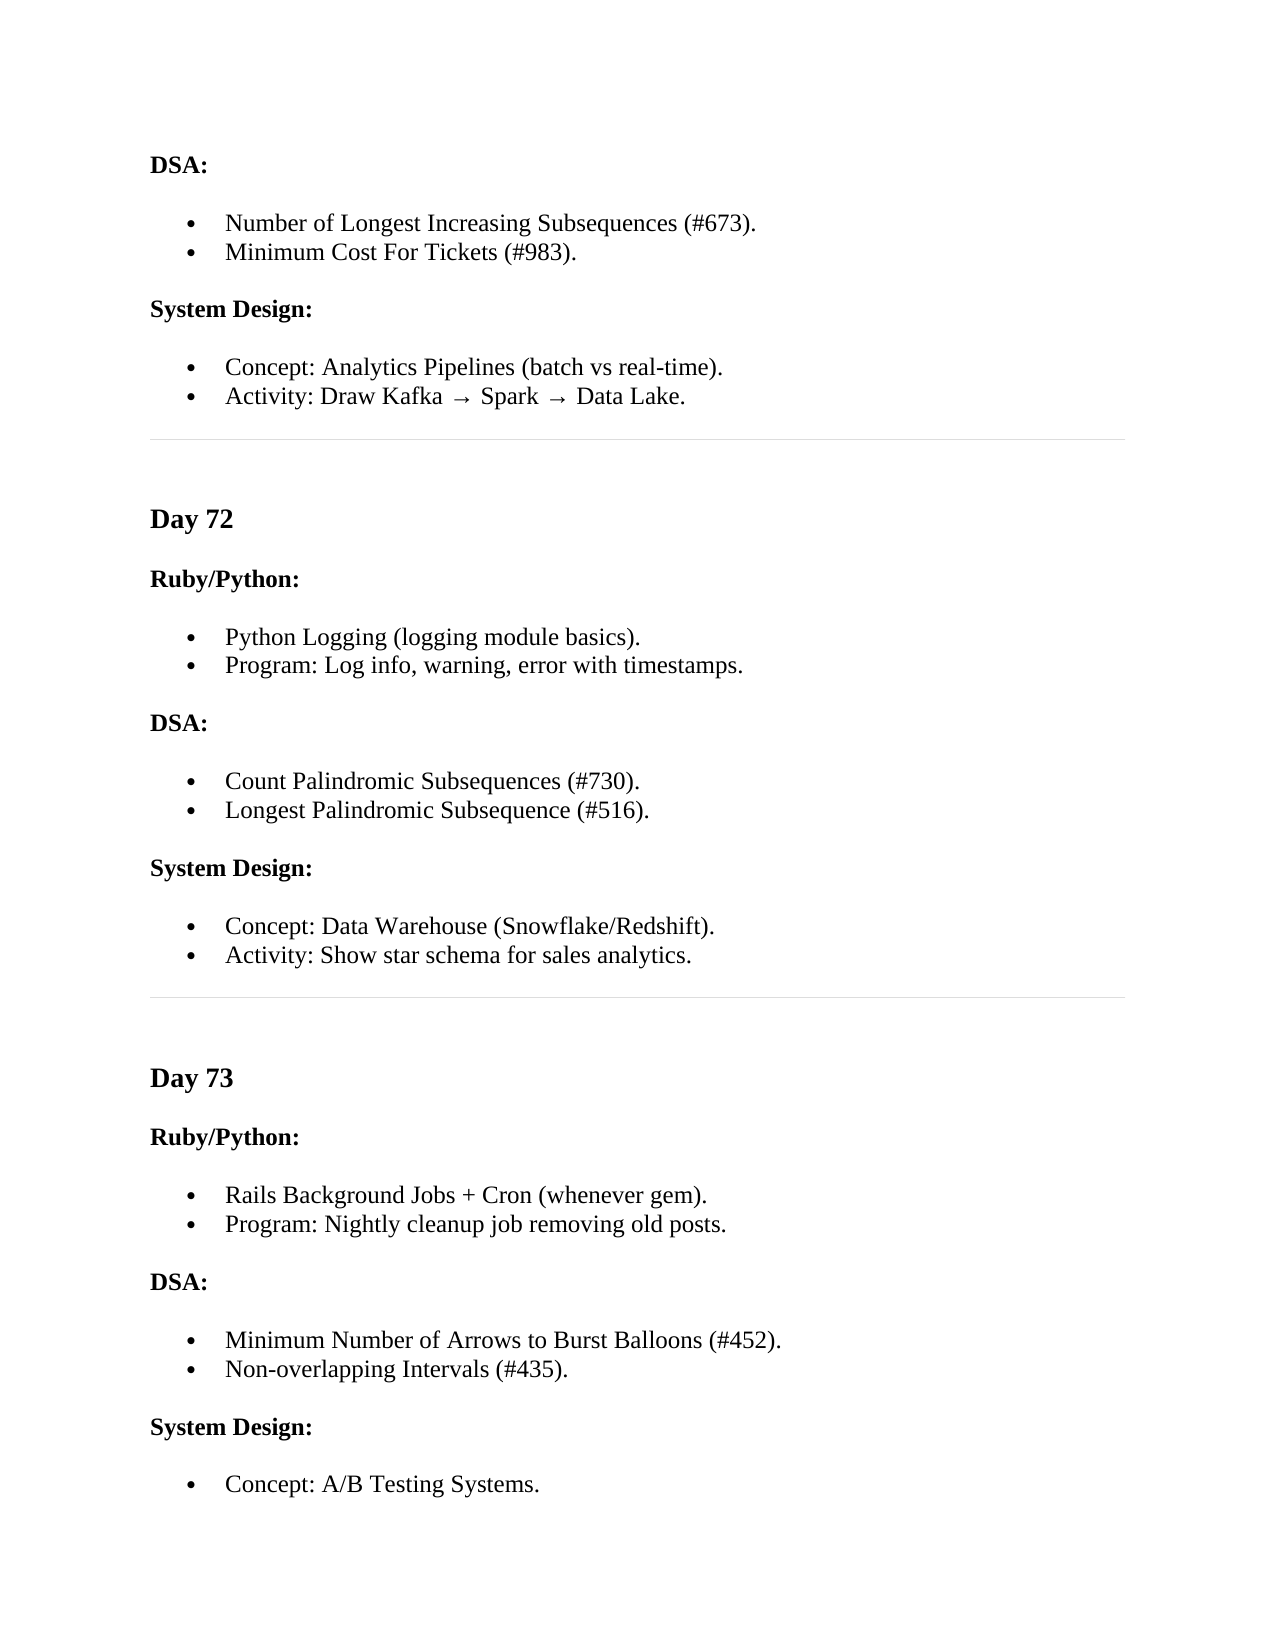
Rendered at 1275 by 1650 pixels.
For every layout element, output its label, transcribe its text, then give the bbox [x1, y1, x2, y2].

list Minimum Number of Arrows to Burst Balloons (#452). [187, 1325, 1125, 1354]
list Activity: Show star schema for sales analytics. [187, 940, 1125, 968]
list Concept: Data Warehouse (Snowflake/Redshift). [187, 911, 1125, 940]
list Count Palindromic Subsequences (#730). [187, 766, 1125, 795]
text Day 72 [150, 502, 1125, 535]
text DSA: [150, 1267, 1125, 1296]
list Minimum Cost For Tickets (#983). [187, 237, 1125, 265]
list Longest Palindromic Subsequence (#516). [187, 795, 1125, 824]
list Non-overlapping Intervals (#435). [187, 1354, 1125, 1382]
list Number of Longest Increasing Subsequences (#673). [187, 208, 1125, 237]
text System Design: [150, 853, 1125, 882]
text DSA: [150, 150, 1125, 179]
text Day 73 [150, 1061, 1125, 1093]
list Python Logging (logging module basics). [187, 622, 1125, 651]
text System Design: [150, 1412, 1125, 1440]
list Activity: Draw Kafka → Spark → Data Lake. [187, 381, 1125, 410]
text DSA: [150, 708, 1125, 737]
list Rails Background Jobs + Cron (whenever gem). [187, 1180, 1125, 1209]
list Program: Log info, warning, error with timestamps. [187, 651, 1125, 679]
text Ruby/Python: [150, 1122, 1125, 1151]
list Concept: A/B Testing Systems. [187, 1469, 1125, 1498]
list Program: Nightly cleanup job removing old posts. [187, 1209, 1125, 1238]
text Ruby/Python: [150, 564, 1125, 593]
text System Design: [150, 294, 1125, 323]
list Concept: Analytics Pipelines (batch vs real-time). [187, 352, 1125, 381]
